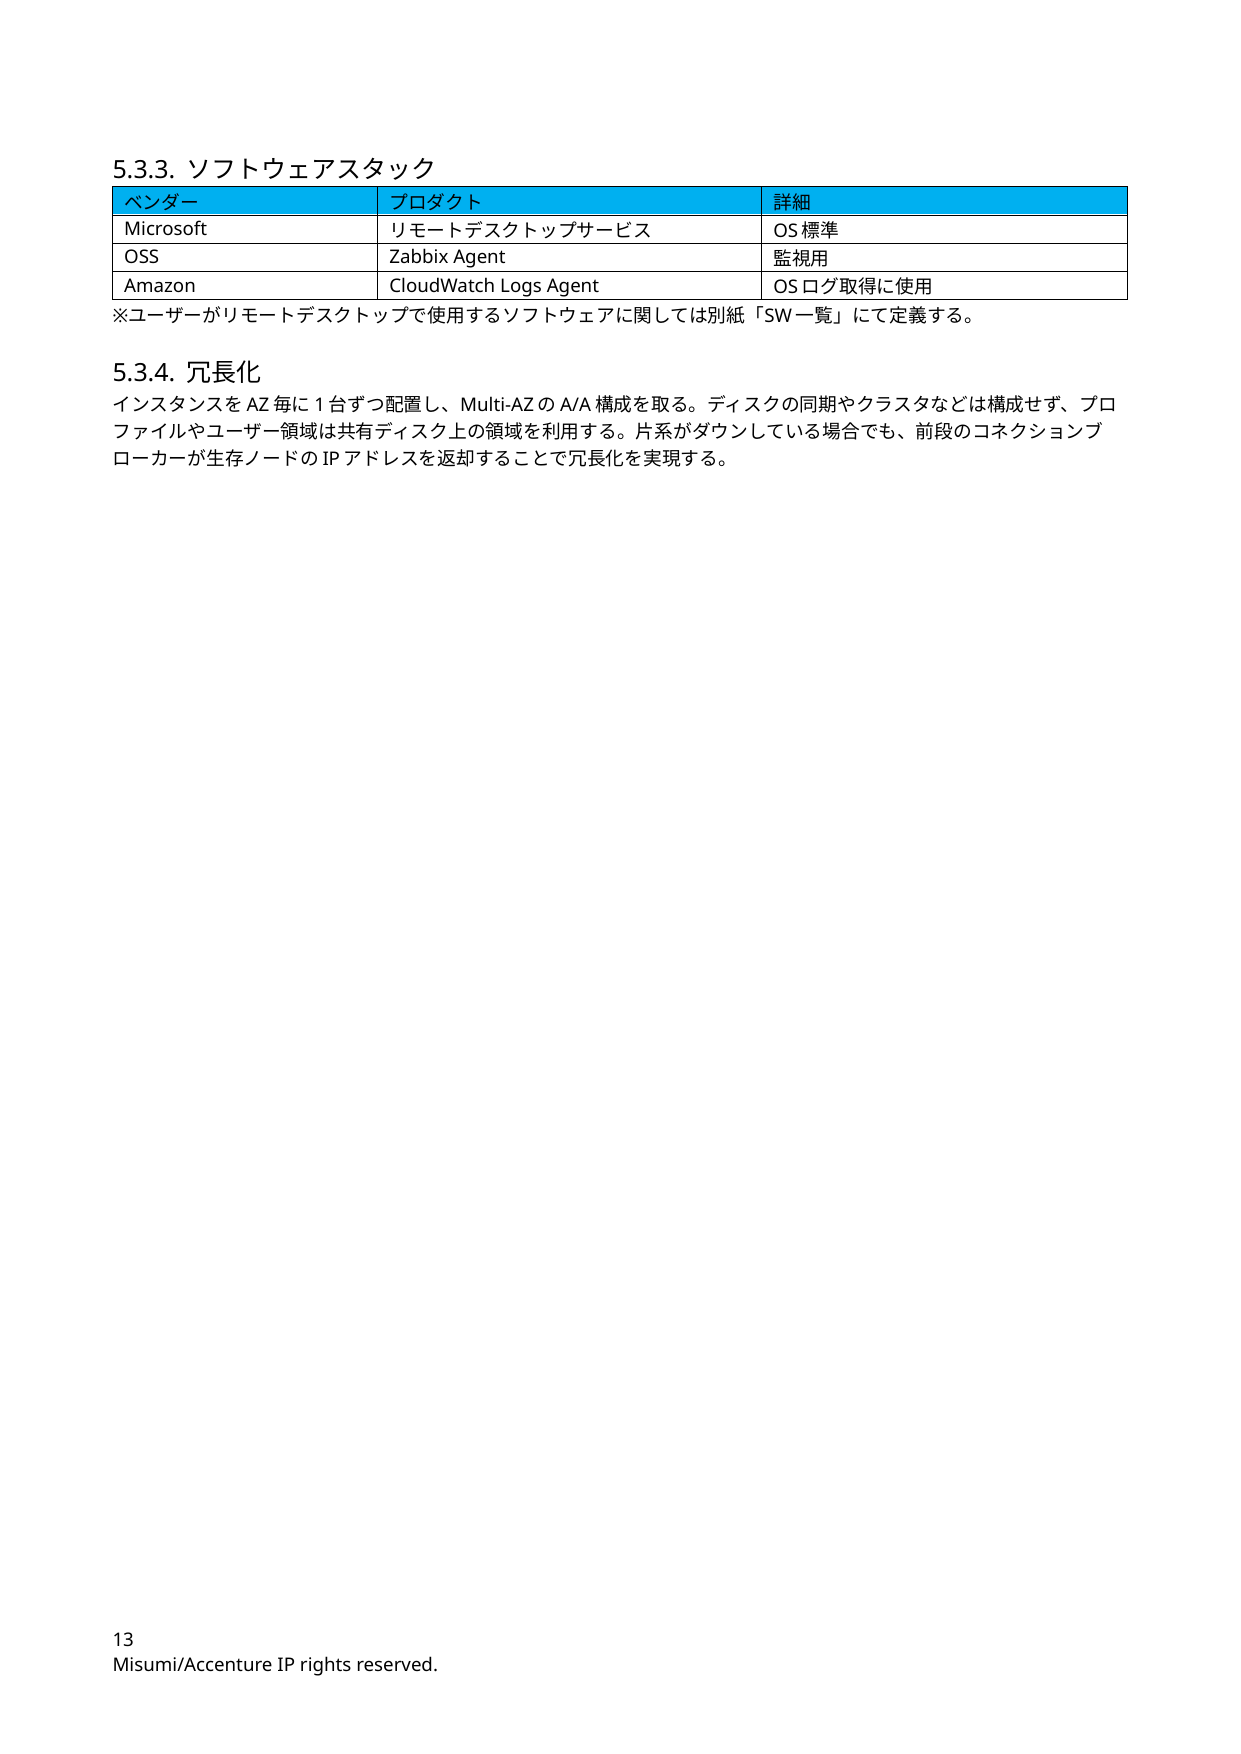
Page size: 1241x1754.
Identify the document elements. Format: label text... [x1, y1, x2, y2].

table_cell 監視用 [762, 244, 1127, 271]
table_cell リモートデスクトップサービス [378, 216, 761, 243]
subtitle ソフトウェアスタック [112, 150, 1128, 186]
table_cell Microsoft [113, 216, 377, 243]
table_cell OSログ取得に使用 [762, 272, 1127, 299]
text ※ユーザーがリモートデスクトップで使用するソフトウェアに関しては別紙「SW一覧」にて定義する。 [112, 300, 1128, 327]
table_cell OS標準 [762, 216, 1127, 243]
table_header プロダクト [378, 187, 761, 214]
table_header 詳細 [762, 187, 1127, 214]
table_cell Amazon [113, 272, 377, 299]
table_header ベンダー [113, 187, 377, 214]
subtitle 冗長化 [112, 353, 1128, 389]
text インスタンスをAZ毎に1台ずつ配置し、Multi-AZのA/A構成を取る。ディスクの同期やクラスタなどは構成せず、プロファイルやユーザー領域は共有ディスク上の領域を利用する。片系がダウンしている場合でも、前段のコネクションブローカーが生存ノードのIPアドレスを返却することで冗長化を実現する。 [112, 389, 1128, 471]
table_cell CloudWatch Logs Agent [378, 272, 761, 299]
table_cell OSS [113, 244, 377, 271]
table_cell Zabbix Agent [378, 244, 761, 271]
